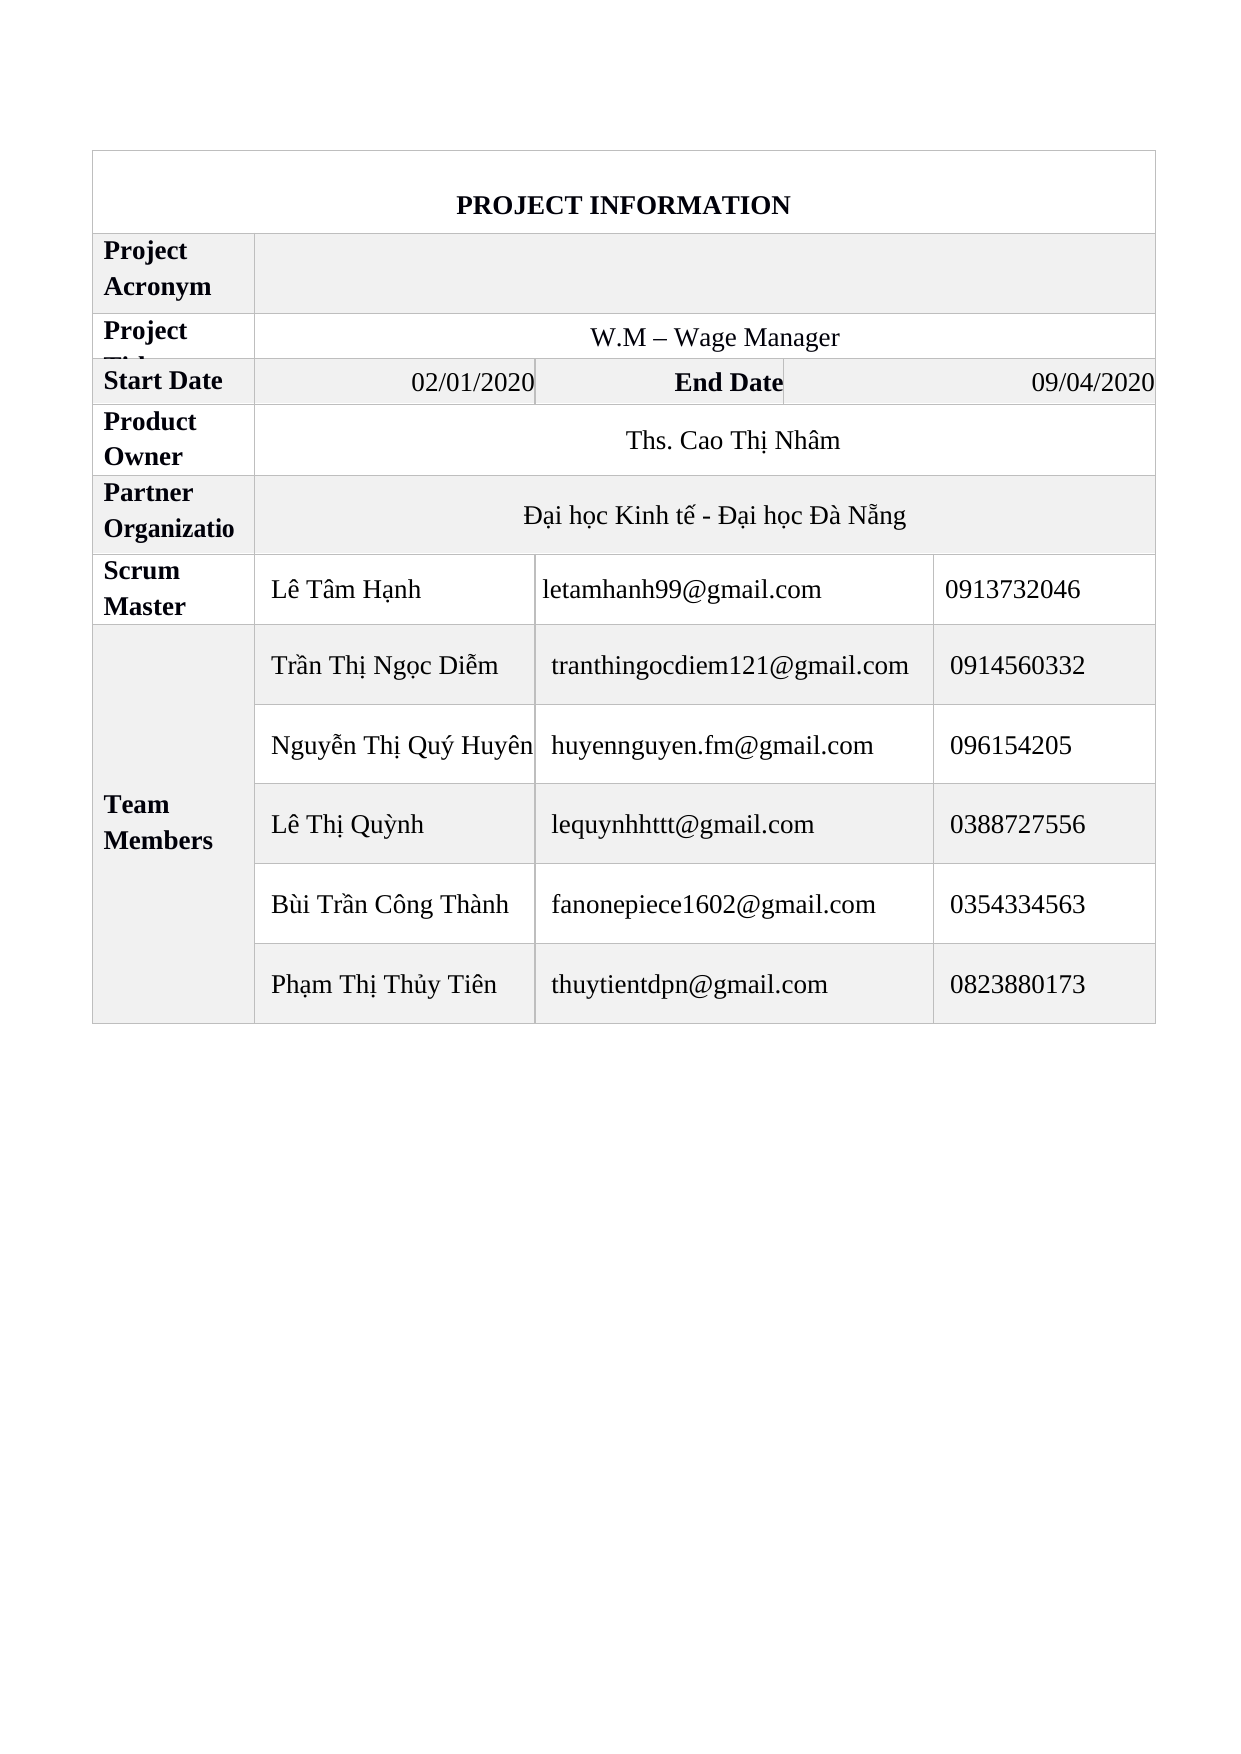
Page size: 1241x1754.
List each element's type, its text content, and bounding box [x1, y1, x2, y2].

table_cell Ths. Cao Thị Nhâm [255, 405, 1155, 475]
table_cell Nguyễn Thị Quý Huyên [255, 705, 534, 783]
table_cell Scrum Master [93, 555, 254, 624]
table_cell Đại học Kinh tế - Đại học Đà Nẵng [255, 476, 1155, 553]
table_cell letamhanh99@gmail.com [536, 555, 933, 624]
table_cell Partner Organization [93, 476, 254, 553]
table_cell Phạm Thị Thủy Tiên [255, 944, 534, 1023]
table_cell tranthingocdiem121@gmail.com [536, 625, 933, 704]
table_cell Start Date [93, 359, 254, 403]
table_cell 0913732046 [934, 555, 1155, 624]
table_cell W.M – Wage Manager [255, 314, 1155, 358]
table_cell 0354334563 [934, 864, 1155, 943]
table_cell 096154205 [934, 705, 1155, 783]
table_cell Lê Thị Quỳnh [255, 784, 534, 863]
table_cell lequynhhttt@gmail.com [536, 784, 933, 863]
table_cell [255, 234, 1155, 313]
table_cell Project Title [93, 314, 254, 358]
table_cell End Date [536, 359, 783, 403]
table_cell 0914560332 [934, 625, 1155, 704]
table_cell 0388727556 [934, 784, 1155, 863]
table_cell Team Members [93, 625, 254, 1023]
table_cell Bùi Trần Công Thành [255, 864, 534, 943]
table_cell Trần Thị Ngọc Diễm [255, 625, 534, 704]
table_cell 02/01/2020 [255, 359, 534, 403]
table_cell fanonepiece1602@gmail.com [536, 864, 933, 943]
table_cell thuytientdpn@gmail.com [536, 944, 933, 1023]
table_cell Project Acronym [93, 234, 254, 313]
table_header PROJECT INFORMATION [93, 151, 1155, 233]
table_cell Lê Tâm Hạnh [255, 555, 534, 624]
table_cell Product Owner [93, 405, 254, 475]
table_cell 0823880173 [934, 944, 1155, 1023]
table_cell 09/04/2020 [784, 359, 1155, 403]
table_cell huyennguyen.fm@gmail.com [536, 705, 933, 783]
